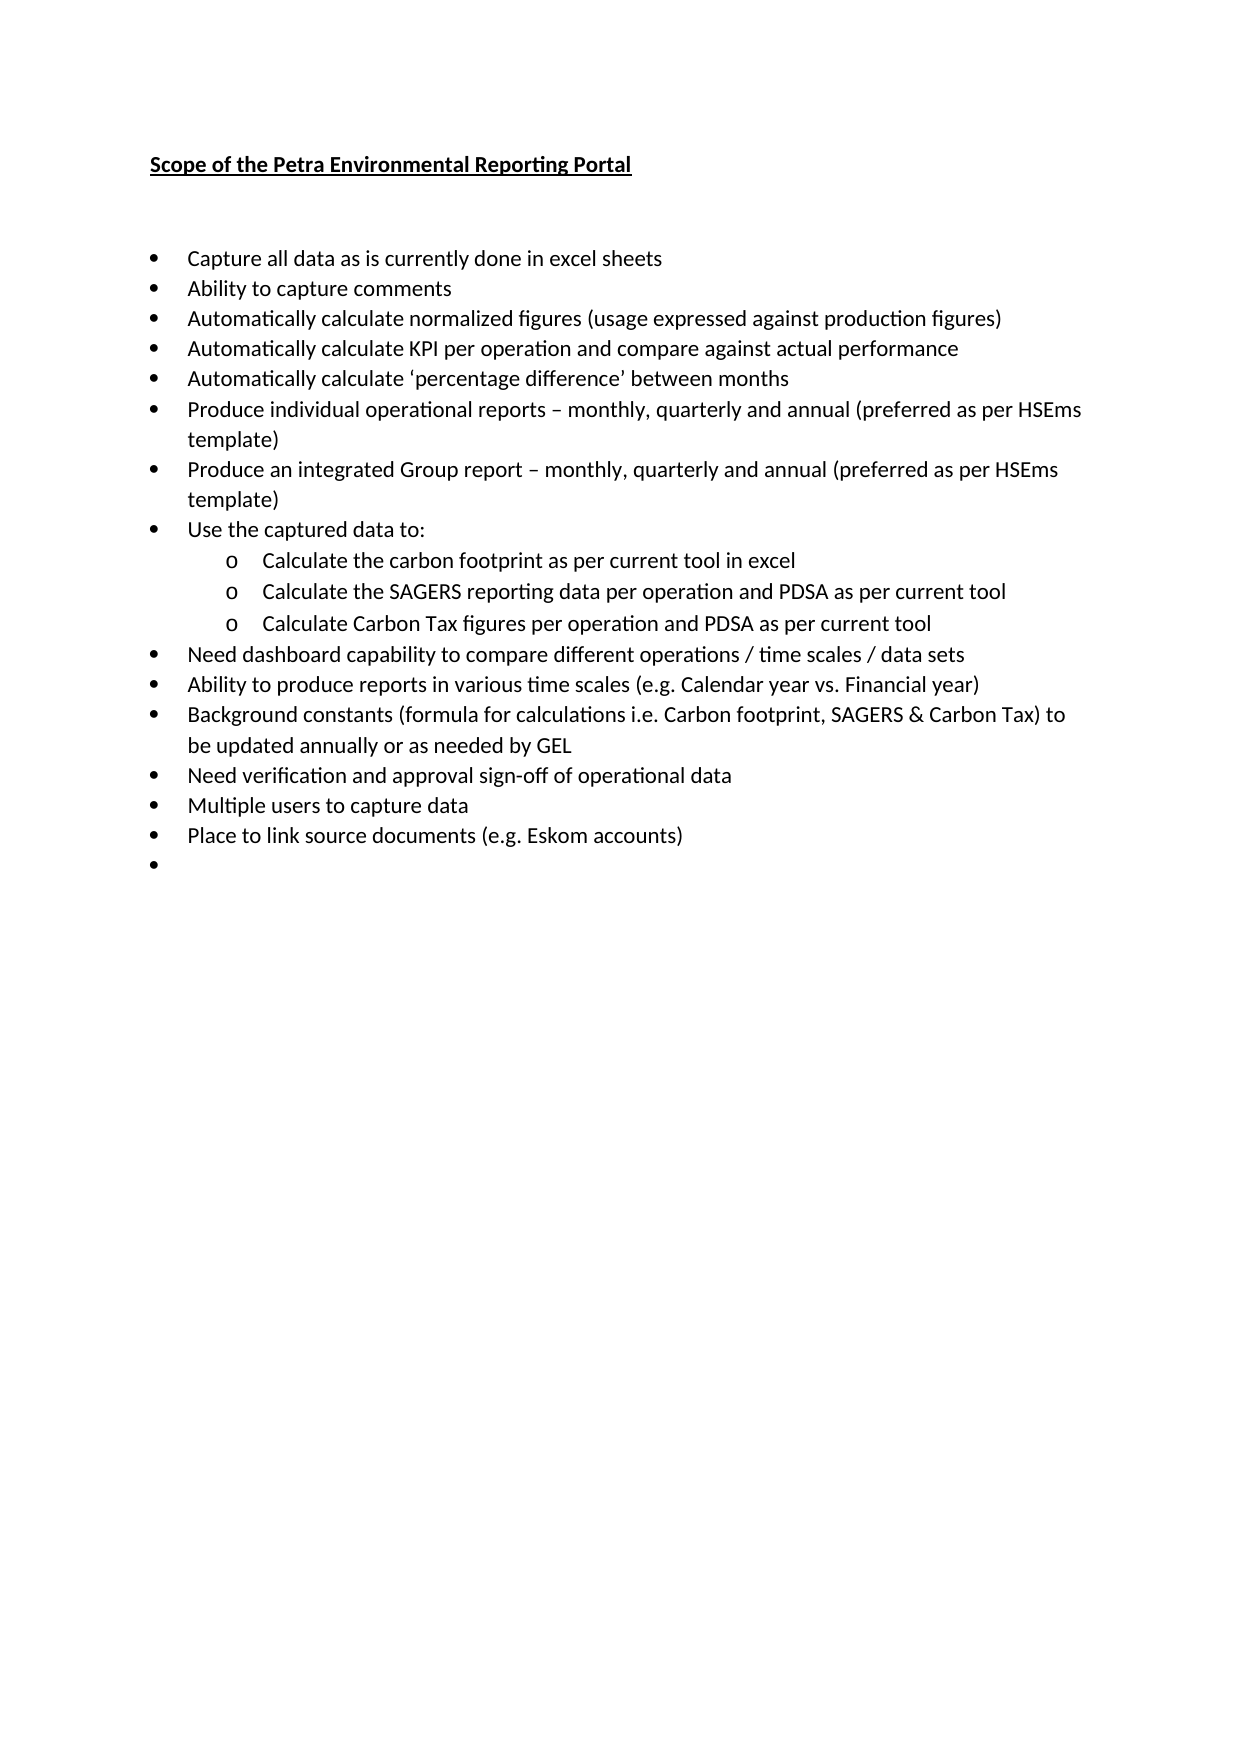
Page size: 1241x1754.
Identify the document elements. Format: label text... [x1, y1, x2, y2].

list Need verification and approval sign-off of operational data [150, 761, 1090, 789]
list Automatically calculate ‘percentage difference’ between months [150, 364, 1090, 393]
list Produce an integrated Group report – monthly, quarterly and annual (preferred as per HSEms template) [150, 455, 1090, 513]
list Capture all data as is currently done in excel sheets [150, 244, 1090, 272]
list Calculate the carbon footprint as per current tool in excel [225, 546, 1090, 575]
list Place to link source documents (e.g. Eskom accounts) [150, 821, 1090, 849]
list Automatically calculate normalized figures (usage expressed against production figures) [150, 304, 1090, 332]
list Need dashboard capability to compare different operations / time scales / data sets [150, 640, 1090, 668]
list Ability to capture comments [150, 274, 1090, 302]
list Calculate Carbon Tax figures per operation and PDSA as per current tool [225, 609, 1090, 638]
list Multiple users to capture data [150, 791, 1090, 819]
list Calculate the SAGERS reporting data per operation and PDSA as per current tool [225, 577, 1090, 606]
list Ability to produce reports in various time scales (e.g. Calendar year vs. Financial year) [150, 670, 1090, 698]
list Produce individual operational reports – monthly, quarterly and annual (preferred as per HSEms template) [150, 395, 1090, 453]
list Background constants (formula for calculations i.e. Carbon footprint, SAGERS & Carbon Tax) to be updated annually or as needed by GEL [150, 701, 1090, 759]
list Automatically calculate KPI per operation and compare against actual performance [150, 334, 1090, 362]
text Scope of the Petra Environmental Reporting Portal [150, 150, 1090, 178]
list Use the captured data to: [150, 516, 1090, 544]
